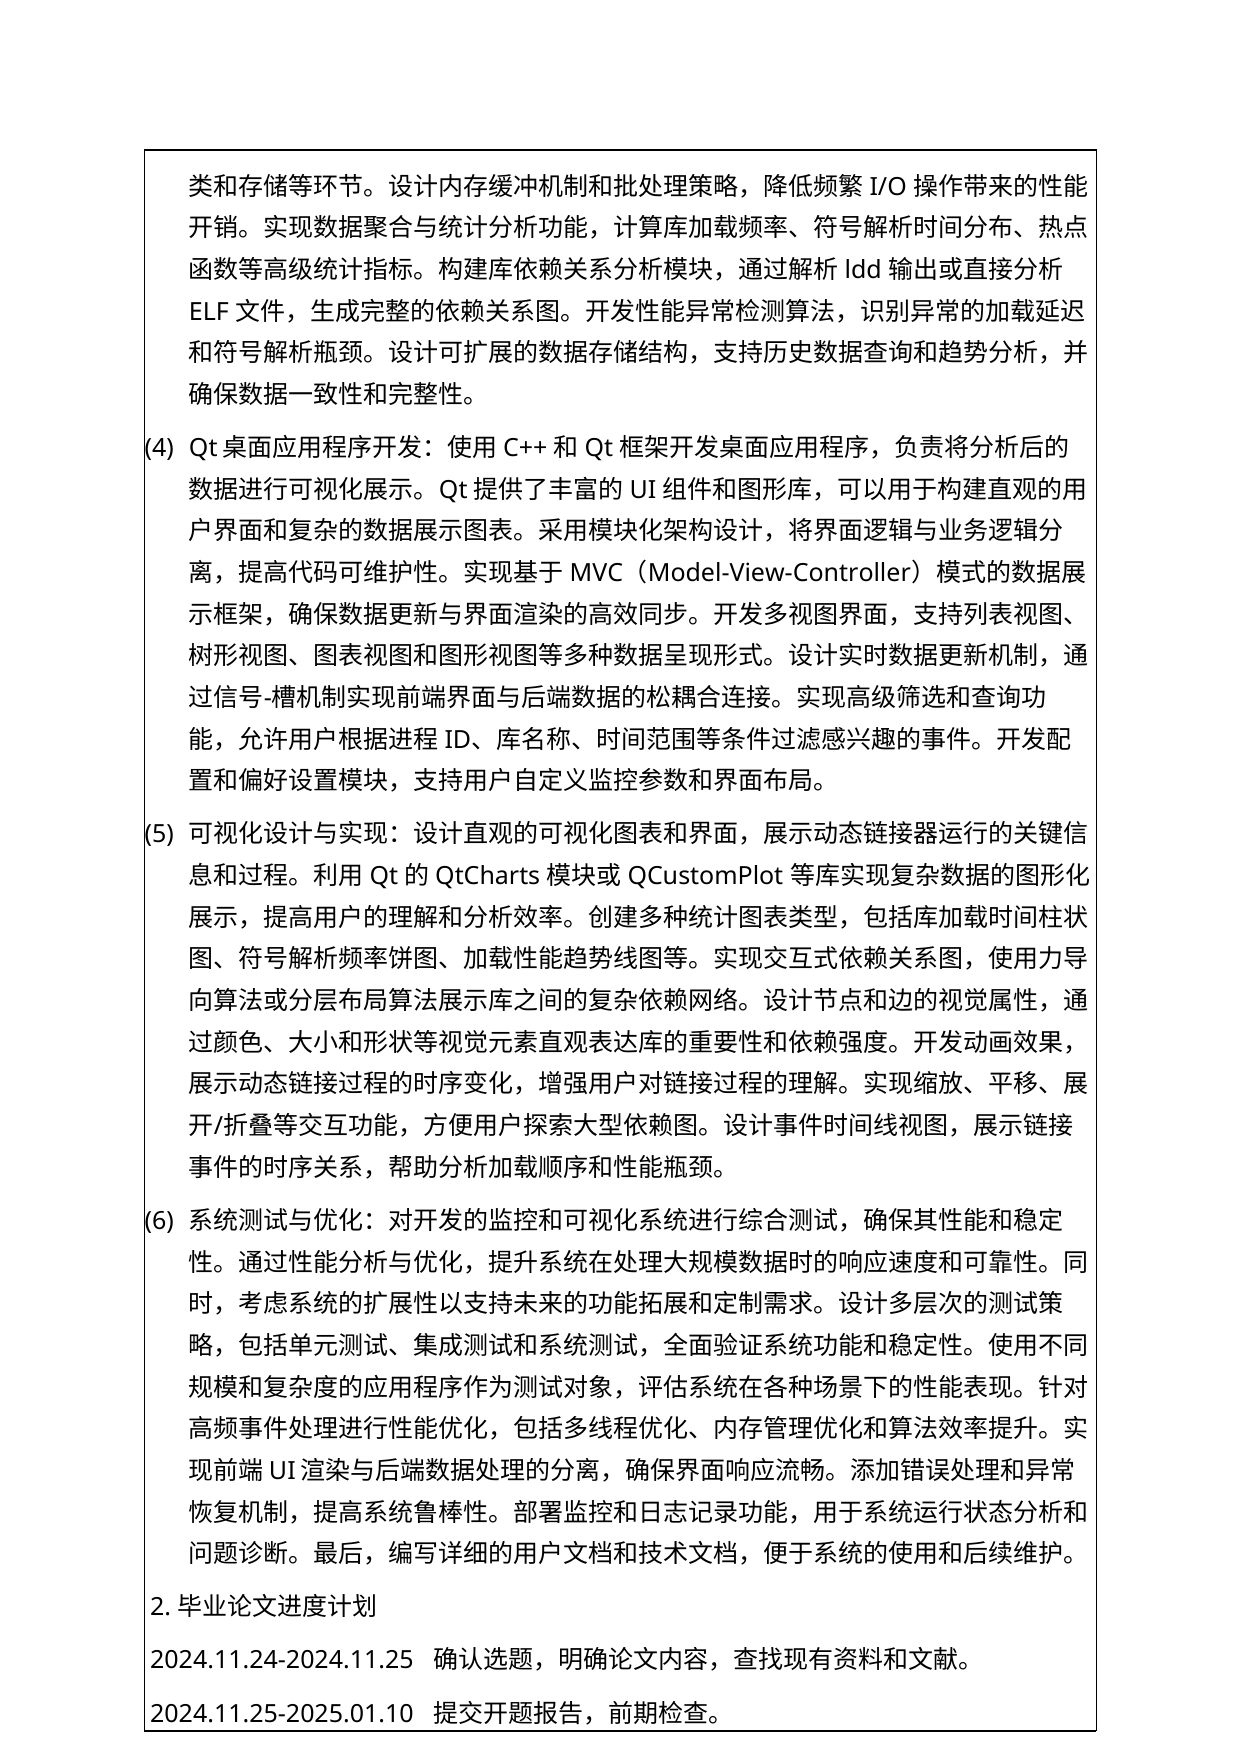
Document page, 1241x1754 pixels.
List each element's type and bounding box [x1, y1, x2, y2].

table_cell [145, 151, 1096, 1730]
